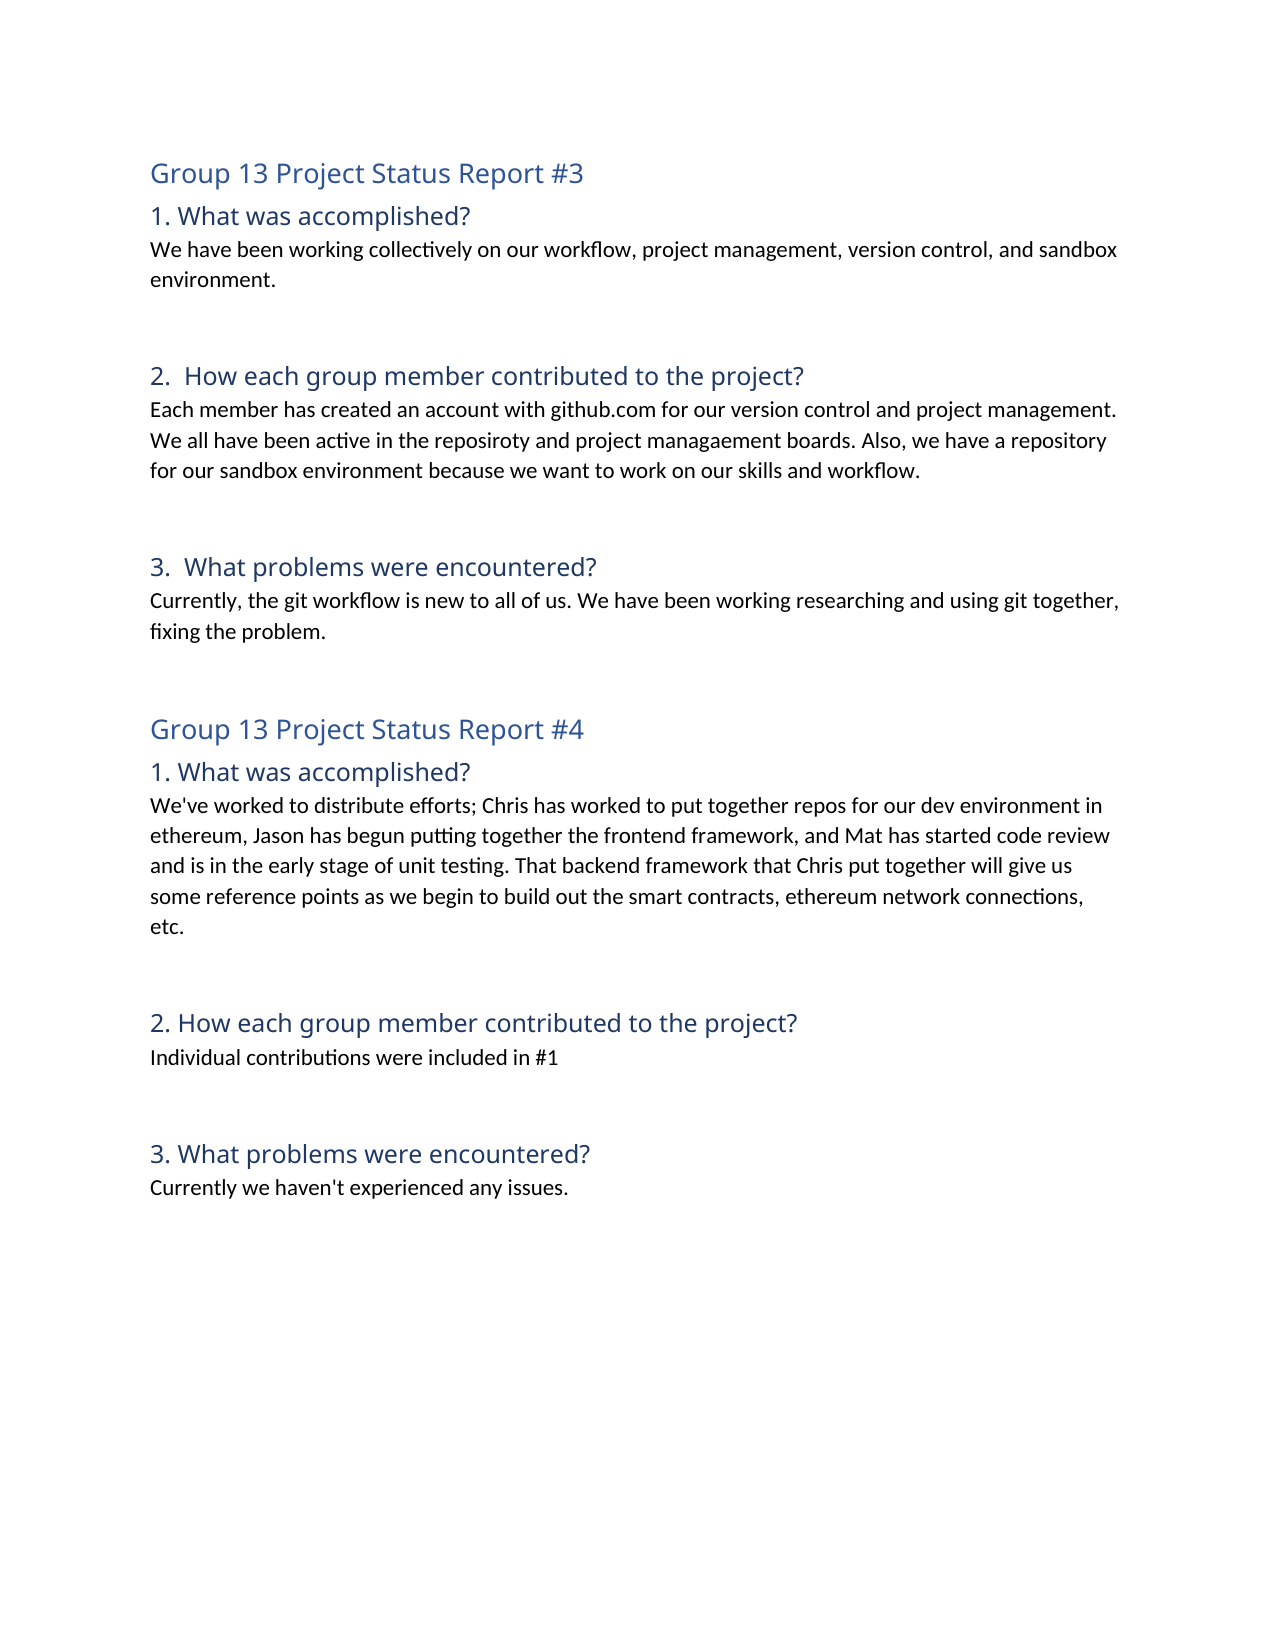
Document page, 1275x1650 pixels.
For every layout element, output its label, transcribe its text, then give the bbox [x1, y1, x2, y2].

text Individual contributions were included in #1 [150, 1043, 1125, 1071]
subtitle 3. What problems were encountered? [150, 550, 1125, 584]
subtitle 3. What problems were encountered? [150, 1136, 1125, 1170]
subtitle 1. What was accomplished? [150, 754, 1125, 788]
subtitle Group 13 Project Status Report #4 [150, 711, 1125, 747]
subtitle 2. How each group member contributed to the project? [150, 1006, 1125, 1040]
subtitle Group 13 Project Status Report #3 [150, 154, 1125, 191]
subtitle 1. What was accomplished? [150, 198, 1125, 232]
text We have been working collectively on our workflow, project management, version control, and sandbox environment. [150, 235, 1125, 293]
text Currently we haven't experienced any issues. [150, 1173, 1125, 1201]
subtitle 2. How each group member contributed to the project? [150, 359, 1125, 393]
text Currently, the git workflow is new to all of us. We have been working researching and using git together, fixing the problem. [150, 587, 1125, 645]
text Each member has created an account with github.com for our version control and project management. We all have been active in the reposiroty and project managaement boards. Also, we have a repository for our sandbox environment because we want to work on our skills and workflow. [150, 396, 1125, 484]
text We've worked to distribute efforts; Chris has worked to put together repos for our dev environment in ethereum, Jason has begun putting together the frontend framework, and Mat has started code review and is in the early stage of unit testing. That backend framework that Chris put together will give us some reference points as we begin to build out the smart contracts, ethereum network connections, etc. [150, 791, 1125, 940]
